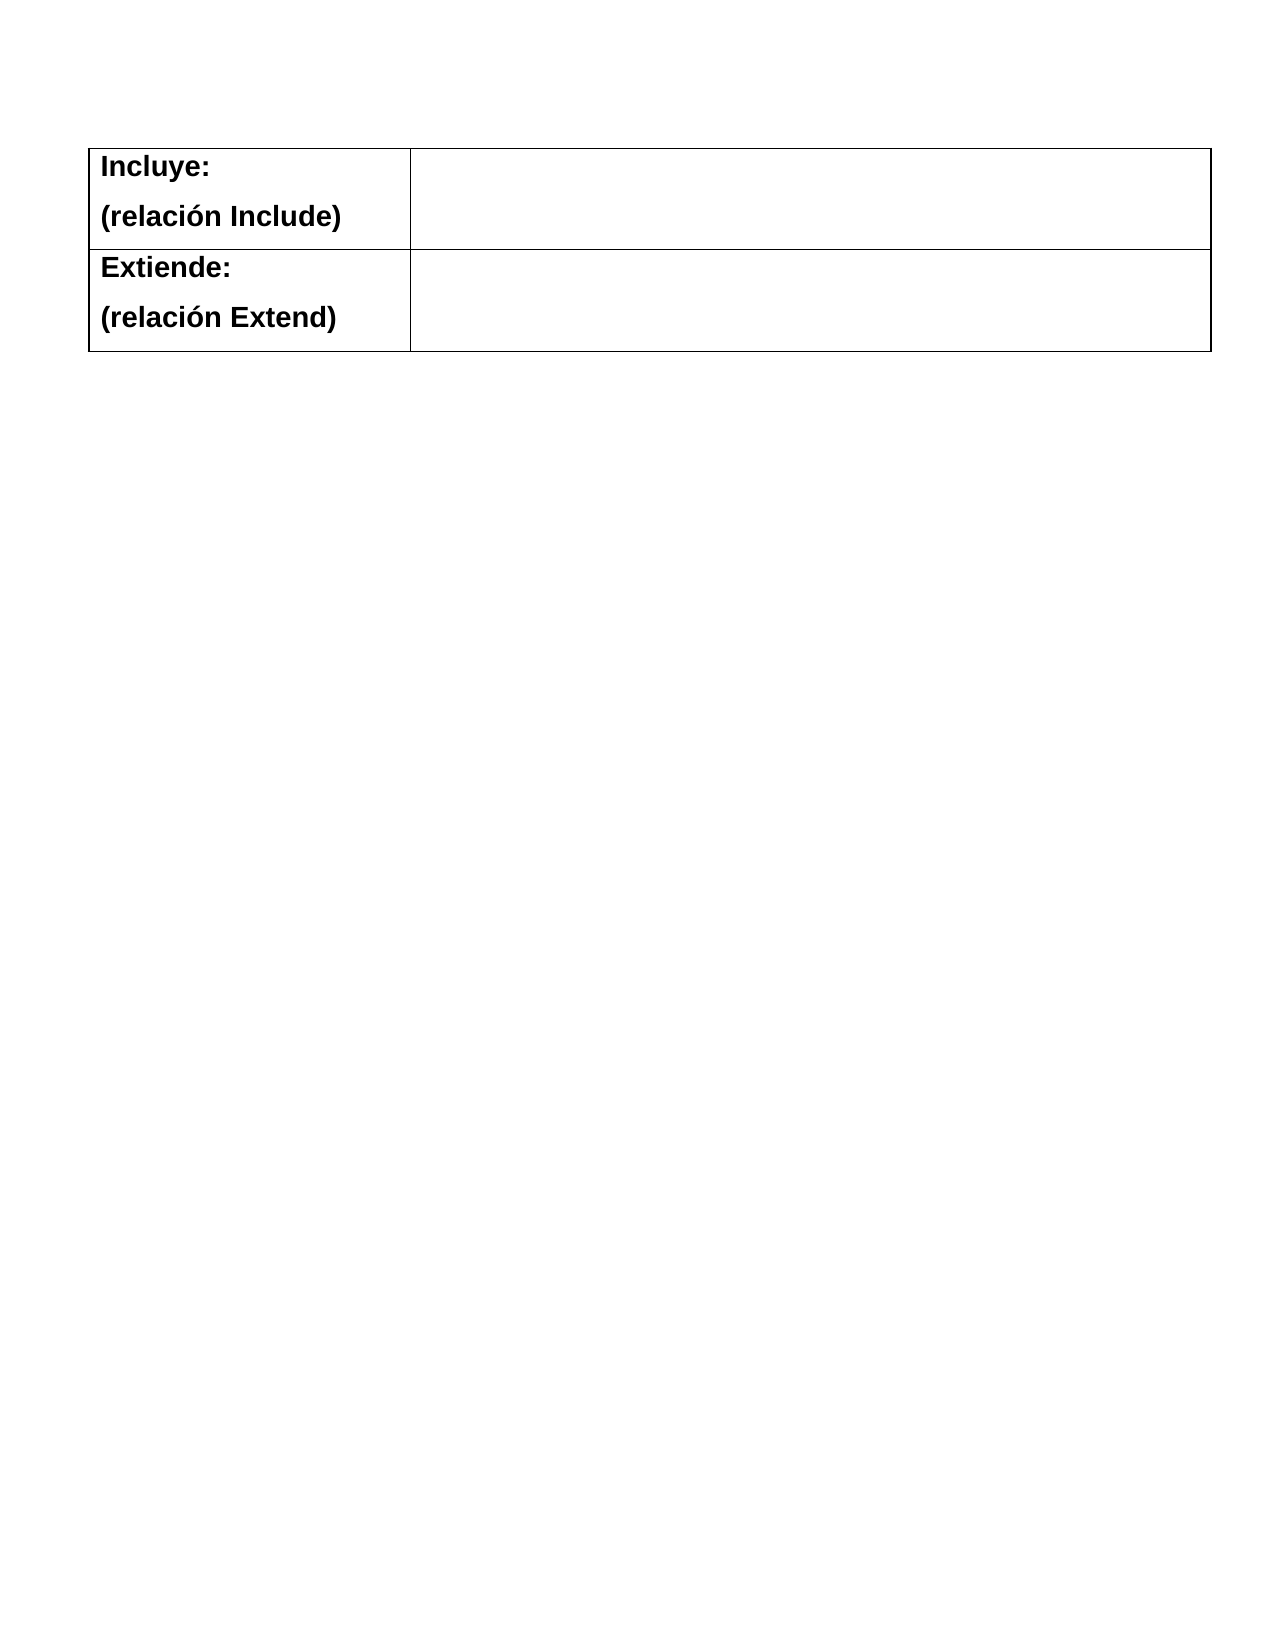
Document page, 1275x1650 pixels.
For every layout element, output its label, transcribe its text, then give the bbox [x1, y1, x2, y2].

table_cell Extiende: (relación Extend) [90, 250, 410, 351]
table_cell [411, 250, 1210, 351]
table_cell [411, 149, 1210, 249]
table_cell Incluye: (relación Include) [90, 149, 410, 249]
